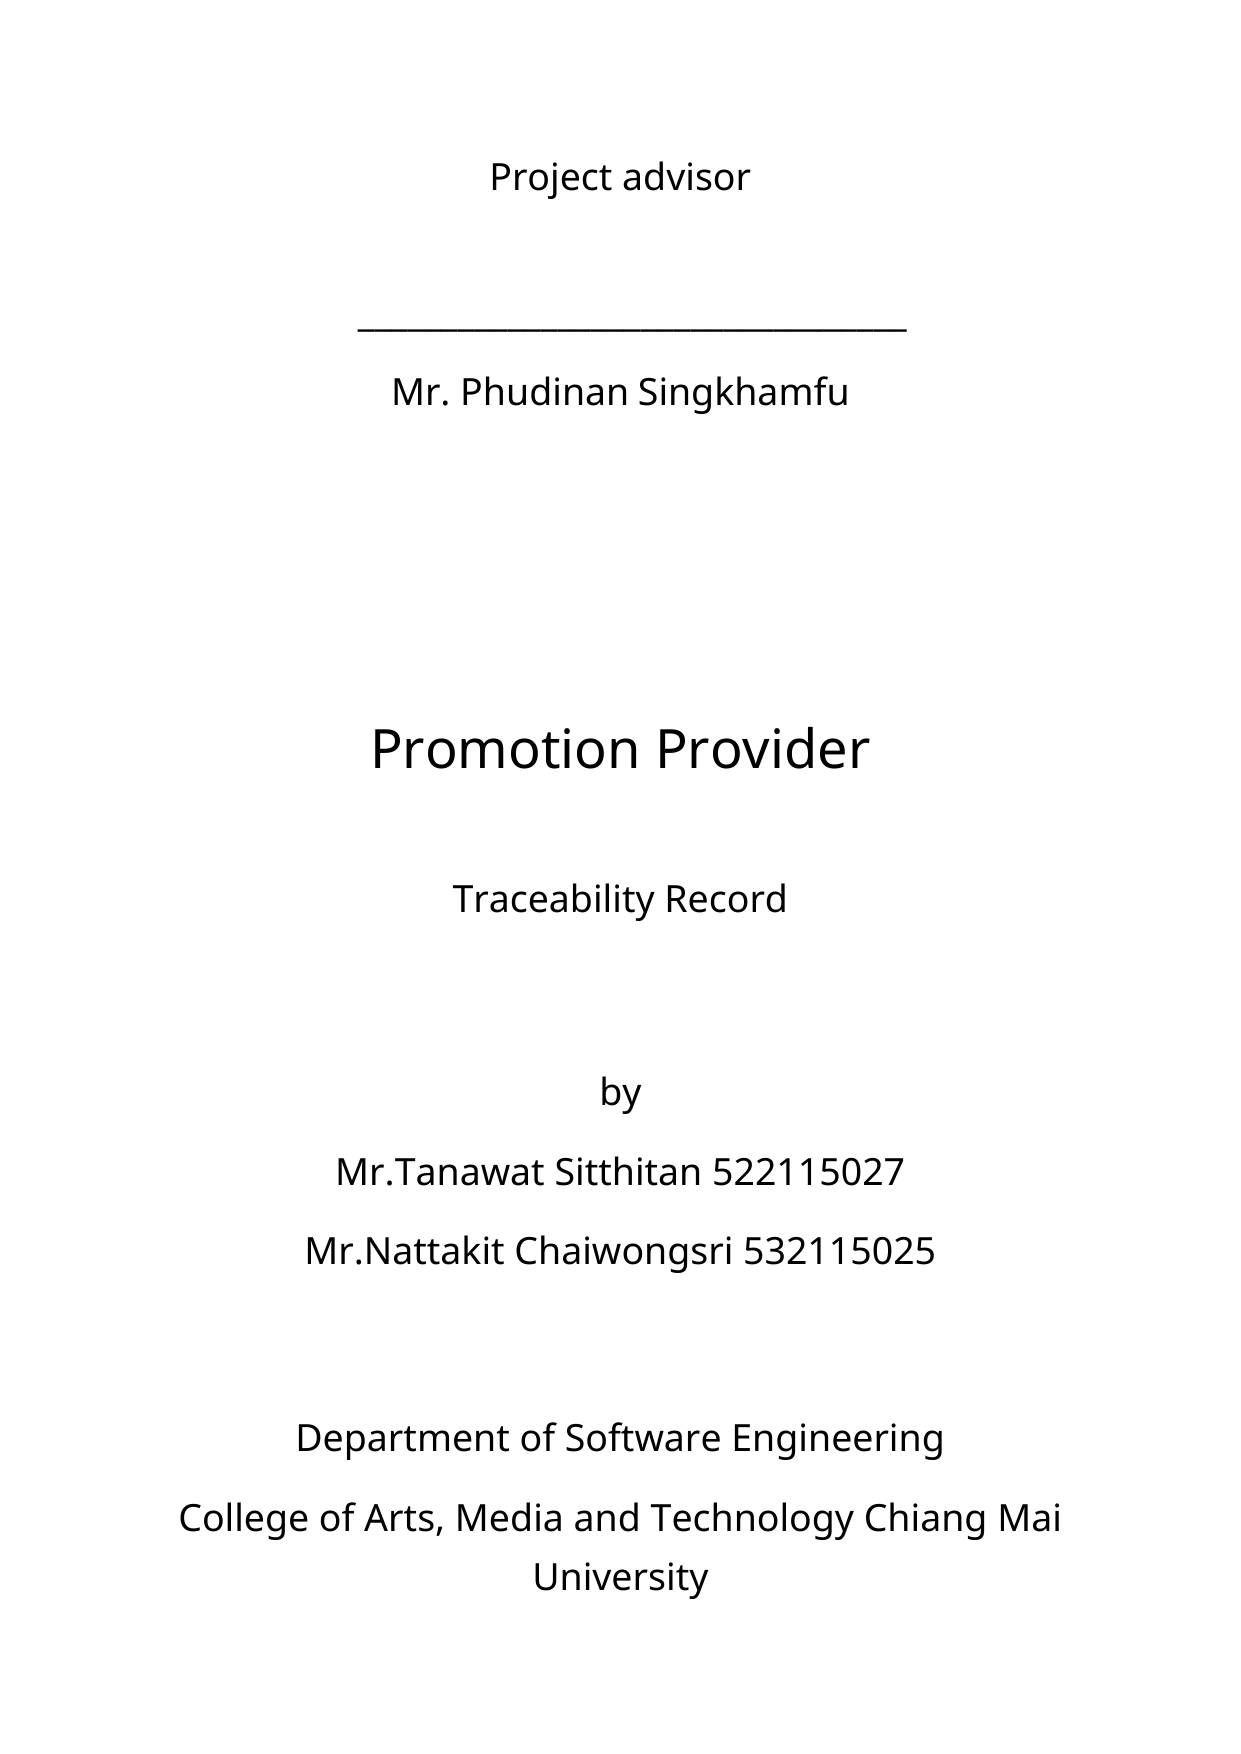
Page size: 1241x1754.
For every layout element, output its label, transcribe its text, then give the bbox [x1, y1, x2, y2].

text Traceability Record [150, 873, 1090, 924]
text by [150, 1066, 1090, 1117]
text Mr.Tanawat Sitthitan 522115027 [150, 1145, 1090, 1196]
text Promotion Provider [150, 710, 1090, 784]
text Mr.Nattakit Chaiwongsri 532115025 [150, 1225, 1090, 1334]
text _________________________________ [225, 286, 1090, 337]
text Mr. Phudinan Singkhamfu [150, 366, 1090, 417]
text Department of Software Engineering [150, 1412, 1090, 1463]
text College of Arts, Media and Technology Chiang Mai University [150, 1491, 1090, 1601]
text Project advisor [150, 150, 1090, 201]
